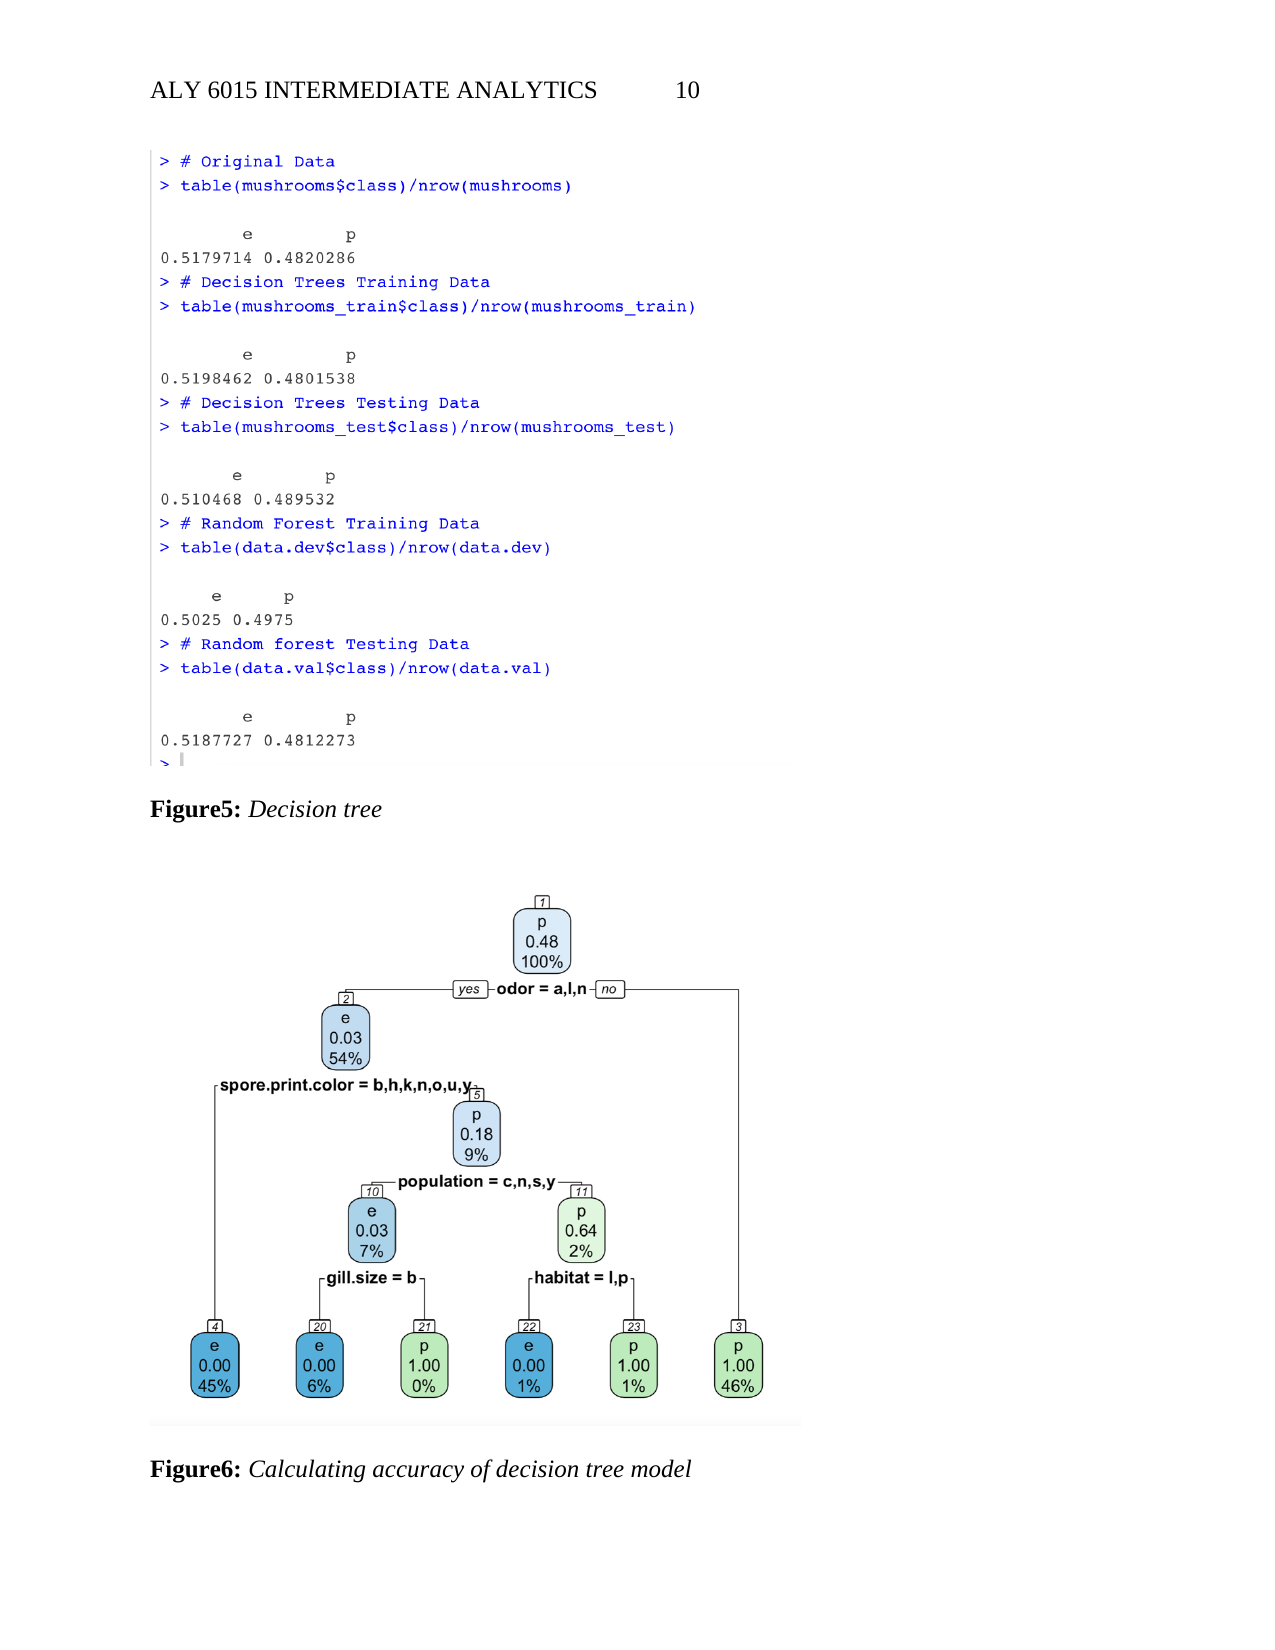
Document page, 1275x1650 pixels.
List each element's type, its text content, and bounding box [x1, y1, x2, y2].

picture [150, 150, 793, 766]
text Figure5: Decision tree [150, 794, 1125, 823]
text Figure6: Calculating accuracy of decision tree model [150, 1454, 1125, 1483]
picture [150, 857, 801, 1426]
